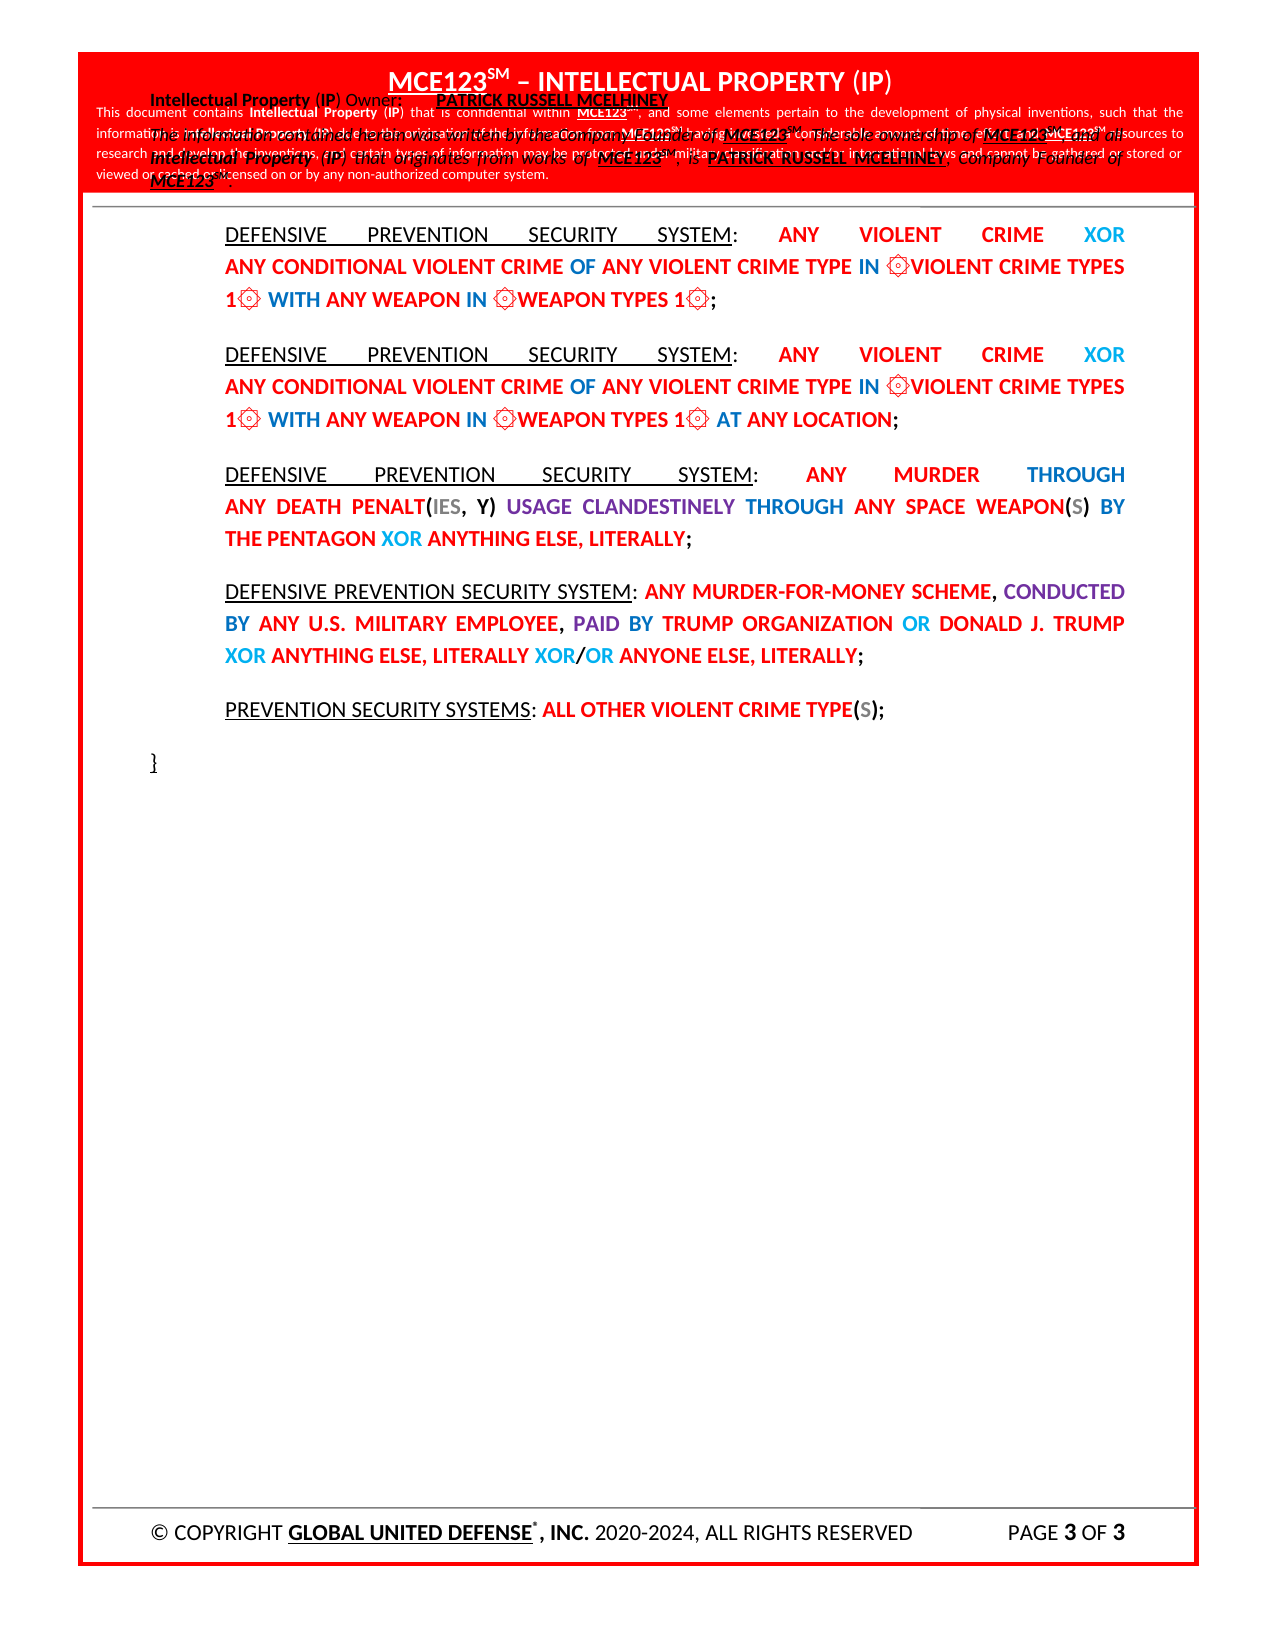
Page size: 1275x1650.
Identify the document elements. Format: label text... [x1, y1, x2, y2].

text DEFENSIVE PREVENTION SECURITY SYSTEM: ANY MURDER THROUGH ANY DEATH PENALT(IES, Y) USAGE CLANDESTINELY THROUGH ANY SPACE WEAPON(S) BY THE PENTAGON XOR ANYTHING ELSE, LITERALLY; [225, 460, 1125, 552]
text DEFENSIVE PREVENTION SECURITY SYSTEM: ANY VIOLENT CRIME XOR ANY CONDITIONAL VIOLENT CRIME OF ANY VIOLENT CRIME TYPE IN ۞VIOLENT CRIME TYPES 1۞ WITH ANY WEAPON IN ۞WEAPON TYPES 1۞ AT ANY LOCATION; [225, 340, 1125, 435]
text DEFENSIVE PREVENTION SECURITY SYSTEM: ANY VIOLENT CRIME XOR ANY CONDITIONAL VIOLENT CRIME OF ANY VIOLENT CRIME TYPE IN ۞VIOLENT CRIME TYPES 1۞ WITH ANY WEAPON IN ۞WEAPON TYPES 1۞; [225, 220, 1125, 315]
text PREVENTION SECURITY SYSTEMS: ALL OTHER VIOLENT CRIME TYPE(S); [187, 695, 1125, 723]
text } [150, 748, 1125, 776]
text DEFENSIVE PREVENTION SECURITY SYSTEM: ANY MURDER-FOR-MONEY SCHEME, CONDUCTED BY ANY U.S. MILITARY EMPLOYEE, PAID BY TRUMP ORGANIZATION OR DONALD J. TRUMP XOR ANYTHING ELSE, LITERALLY XOR/OR ANYONE ELSE, LITERALLY; [225, 577, 1125, 670]
